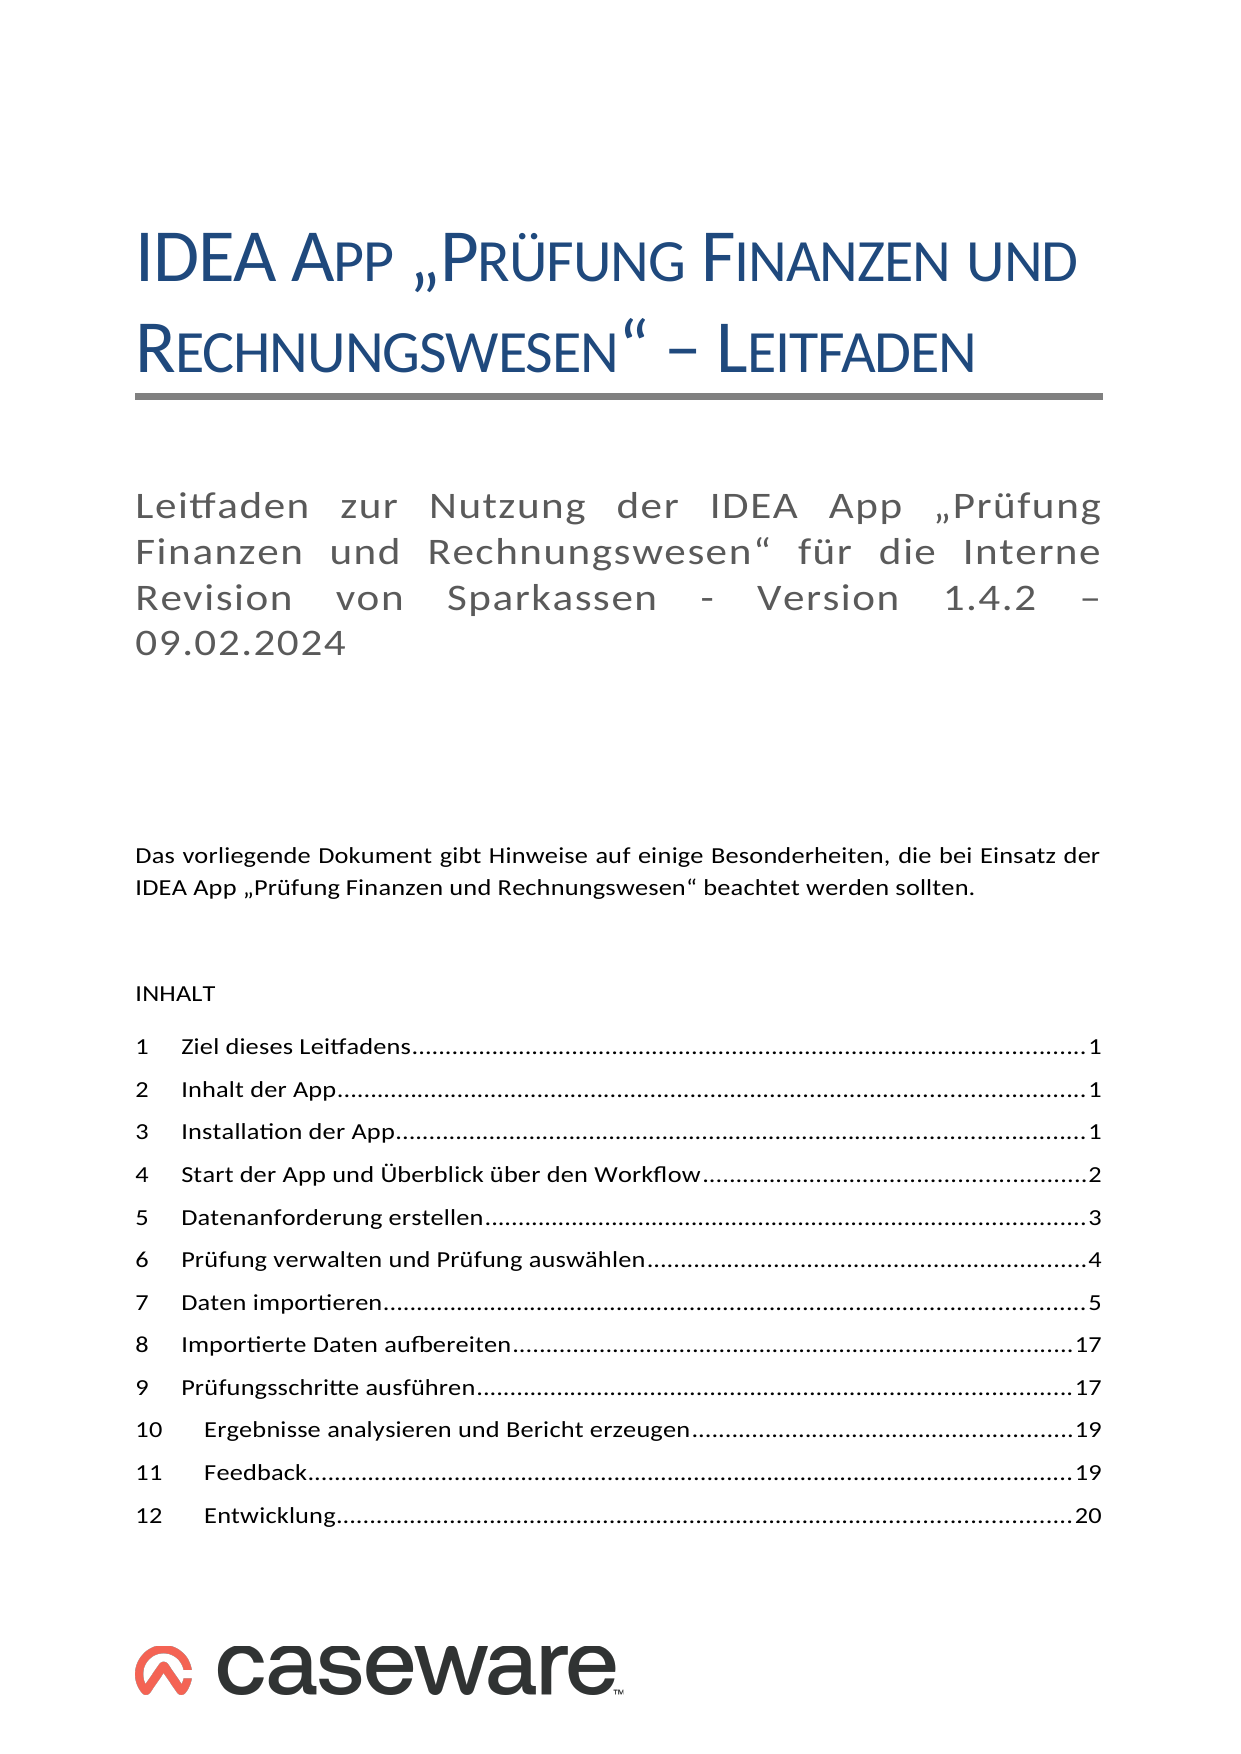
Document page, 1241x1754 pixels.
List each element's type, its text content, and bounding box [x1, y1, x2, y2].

text INHALT [135, 979, 1103, 1007]
text 8 Importierte Daten aufbereiten 17 [135, 1330, 1103, 1358]
title IDEA App „Prüfung Finanzen und Rechnungswesen“ – Leitfaden [135, 208, 1103, 393]
text 1 Ziel dieses Leitfadens 1 [135, 1032, 1103, 1060]
subtitle Leitfaden zur Nutzung der IDEA App „Prüfung Finanzen und Rechnungswesen“ für die Interne Revision von Sparkassen - Version 1.4.2 – 09.02.2024 [135, 482, 1103, 665]
text Das vorliegende Dokument gibt Hinweise auf einige Besonderheiten, die bei Einsatz der IDEA App „Prüfung Finanzen und Rechnungswesen“ beachtet werden sollten. [135, 841, 1103, 901]
text 11 Feedback 19 [135, 1458, 1103, 1486]
text 5 Datenanforderung erstellen 3 [135, 1203, 1103, 1231]
text 4 Start der App und Überblick über den Workflow 2 [135, 1160, 1103, 1188]
text 6 Prüfung verwalten und Prüfung auswählen 4 [135, 1245, 1103, 1273]
text 7 Daten importieren 5 [135, 1288, 1103, 1316]
picture [135, 1646, 624, 1695]
text 9 Prüfungsschritte ausführen 17 [135, 1373, 1103, 1401]
text 3 Installation der App 1 [135, 1117, 1103, 1145]
text 10 Ergebnisse analysieren und Bericht erzeugen 19 [135, 1416, 1103, 1444]
text 12 Entwicklung 20 [135, 1501, 1103, 1529]
text 2 Inhalt der App 1 [135, 1075, 1103, 1103]
